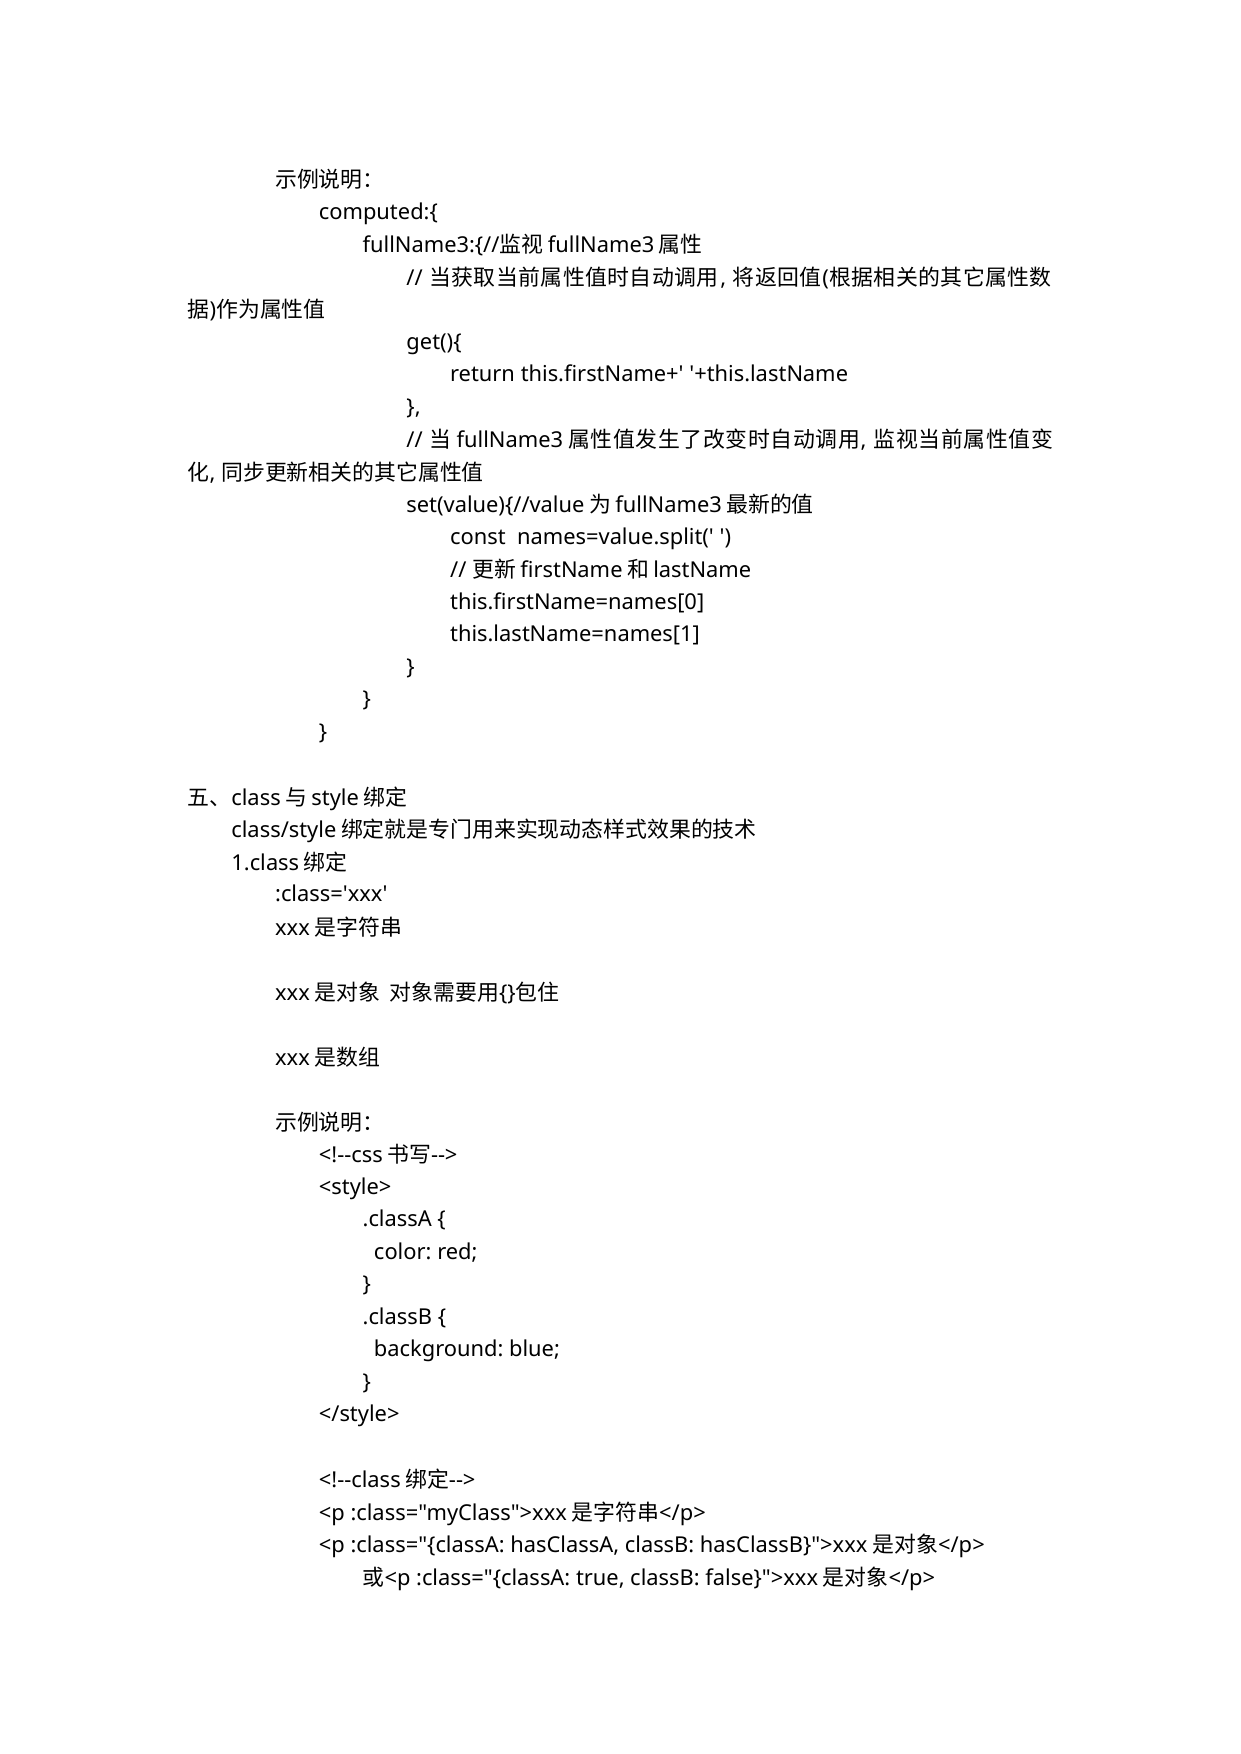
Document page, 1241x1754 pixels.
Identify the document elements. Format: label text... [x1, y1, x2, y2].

text } [187, 649, 1053, 682]
text set(value){//value为fullName3最新的值 [187, 487, 1053, 519]
text // 当fullName3属性值发生了改变时自动调用, 监视当前属性值变化, 同步更新相关的其它属性值 [187, 422, 1053, 487]
text color: red; [187, 1234, 1053, 1267]
text <style> [187, 1169, 1053, 1202]
text 示例说明： [187, 1104, 1053, 1137]
text get(){ [187, 324, 1053, 357]
text 1.class绑定 [187, 844, 1053, 877]
text return this.firstName+' '+this.lastName [187, 357, 1053, 389]
text :class='xxx' [187, 877, 1053, 909]
text this.firstName=names[0] [187, 584, 1053, 617]
text fullName3:{//监视fullName3属性 [187, 227, 1053, 259]
text xxx是数组 [187, 1039, 1053, 1072]
text <!--css书写--> [187, 1137, 1053, 1169]
text } [187, 1267, 1053, 1299]
text // 当获取当前属性值时自动调用, 将返回值(根据相关的其它属性数据)作为属性值 [187, 259, 1053, 324]
text } [187, 714, 1053, 747]
text }, [187, 389, 1053, 422]
text class/style绑定就是专门用来实现动态样式效果的技术 [187, 812, 1053, 844]
text <!--class绑定--> [187, 1462, 1053, 1494]
text this.lastName=names[1] [187, 617, 1053, 649]
text <p :class="myClass">xxx是字符串</p> [187, 1494, 1053, 1527]
text <p :class="{classA: hasClassA, classB: hasClassB}">xxx是对象</p> [187, 1527, 1053, 1559]
text .classA { [187, 1202, 1053, 1234]
text // 更新firstName和lastName [187, 552, 1053, 584]
text computed:{ [187, 194, 1053, 227]
text xxx是字符串 [187, 909, 1053, 942]
text 五、class与style绑定 [187, 779, 1053, 812]
text </style> [187, 1397, 1053, 1429]
text .classB { [187, 1299, 1053, 1332]
text 示例说明： [187, 162, 1053, 194]
text } [187, 682, 1053, 714]
text const names=value.split(' ') [187, 519, 1053, 552]
text 或<p :class="{classA: true, classB: false}">xxx是对象</p> [187, 1559, 1053, 1592]
text background: blue; [187, 1332, 1053, 1364]
text xxx是对象 对象需要用{}包住 [187, 974, 1053, 1007]
text } [187, 1364, 1053, 1397]
